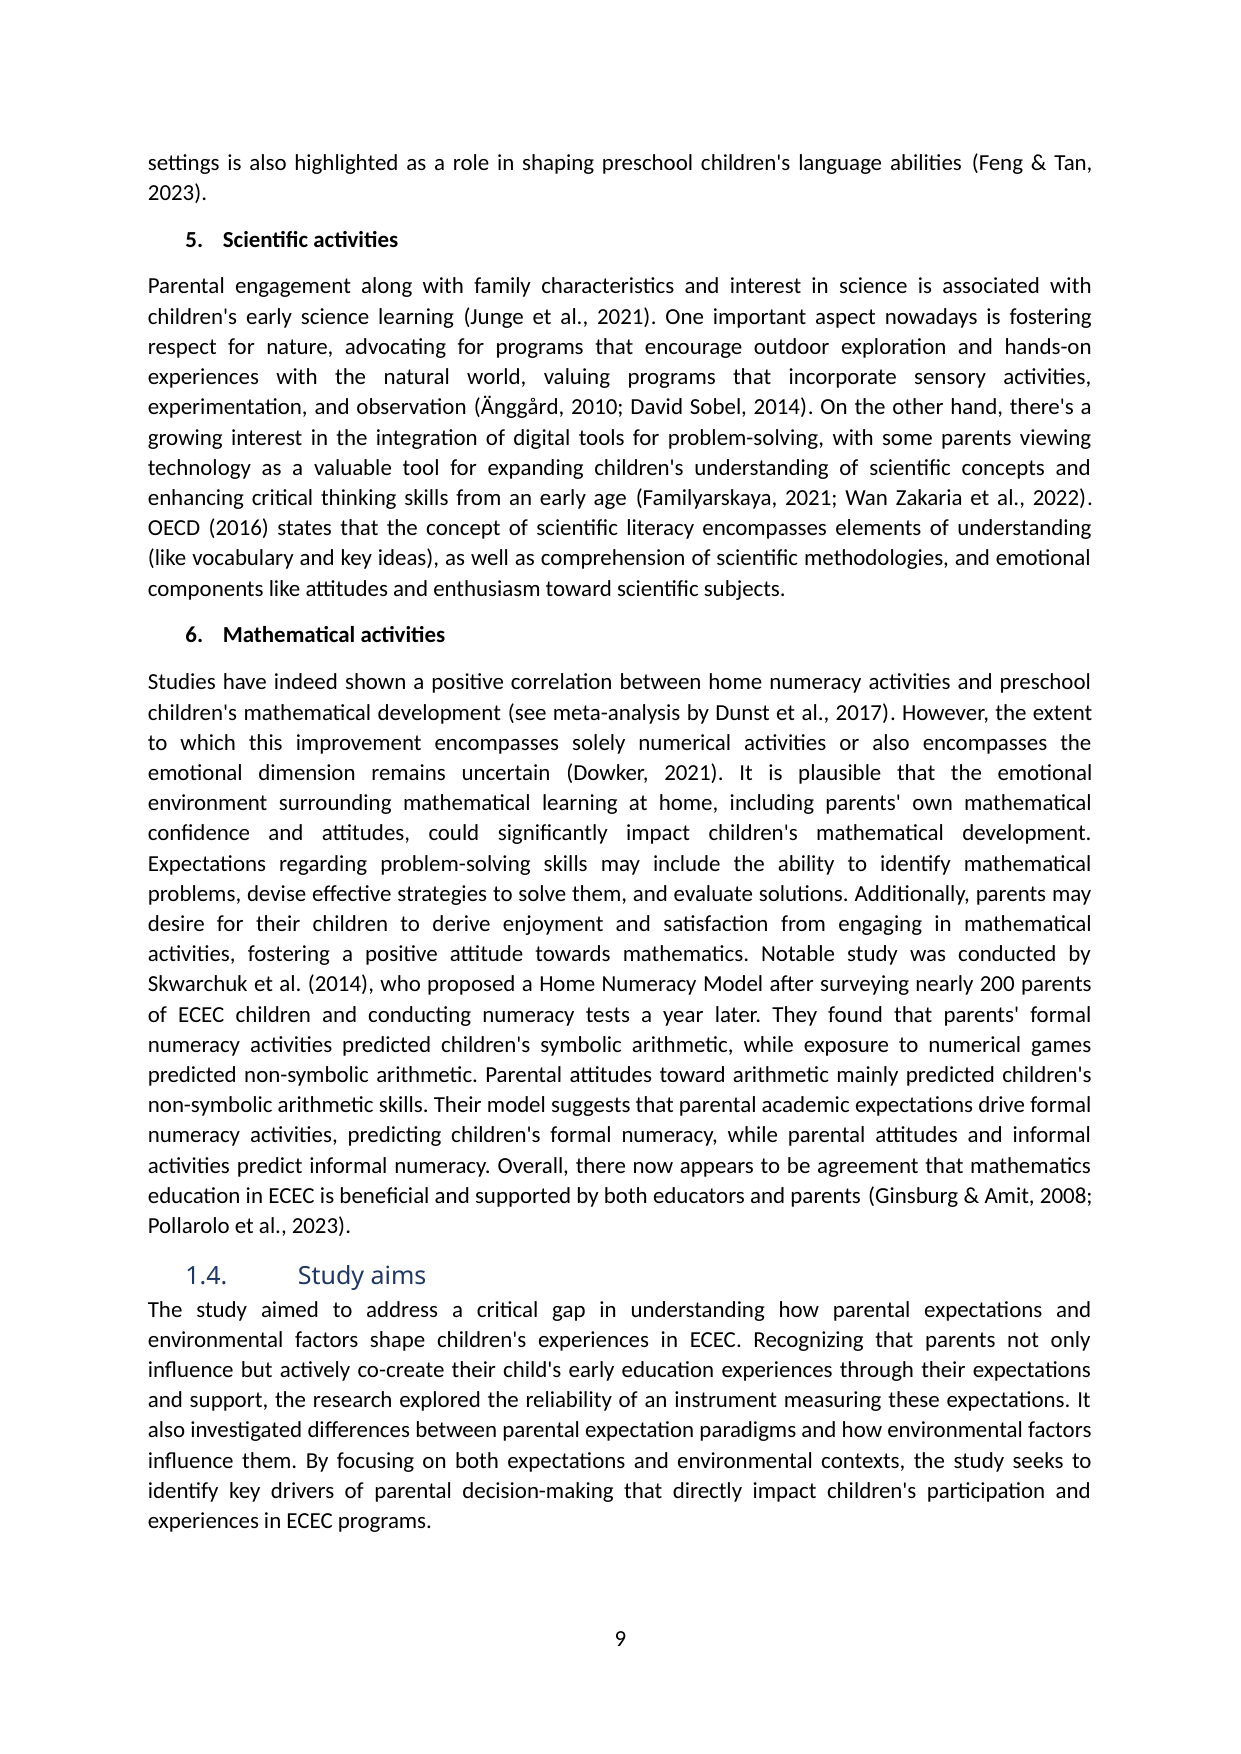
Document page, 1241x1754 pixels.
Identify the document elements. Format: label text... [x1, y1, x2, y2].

text Parental engagement along with family characteristics and interest in science is associated with children's early science learning (Junge et al., 2021). One important aspect nowadays is fostering respect for nature, advocating for programs that encourage outdoor exploration and hands-on experiences with the natural world, valuing programs that incorporate sensory activities, experimentation, and observation (Änggård, 2010; David Sobel, 2014). On the other hand, there's a growing interest in the integration of digital tools for problem-solving, with some parents viewing technology as a valuable tool for expanding children's understanding of scientific concepts and enhancing critical thinking skills from an early age (Familyarskaya, 2021; Wan Zakaria et al., 2022). OECD (2016) states that the concept of scientific literacy encompasses elements of understanding (like vocabulary and key ideas), as well as comprehension of scientific methodologies, and emotional components like attitudes and enthusiasm toward scientific subjects. [148, 272, 1093, 602]
list Mathematical activities [185, 621, 1093, 648]
subtitle Study aims [185, 1258, 1093, 1292]
text The study aimed to address a critical gap in understanding how parental expectations and environmental factors shape children's experiences in ECEC. Recognizing that parents not only influence but actively co-create their child's early education experiences through their expectations and support, the research explored the reliability of an instrument measuring these expectations. It also investigated differences between parental expectation paradigms and how environmental factors influence them. By focusing on both expectations and environmental contexts, the study seeks to identify key drivers of parental decision-making that directly impact children's participation and experiences in ECEC programs. [148, 1295, 1093, 1534]
text Studies have indeed shown a positive correlation between home numeracy activities and preschool children's mathematical development (see meta-analysis by Dunst et al., 2017). However, the extent to which this improvement encompasses solely numerical activities or also encompasses the emotional dimension remains uncertain (Dowker, 2021). It is plausible that the emotional environment surrounding mathematical learning at home, including parents' own mathematical confidence and attitudes, could significantly impact children's mathematical development. Expectations regarding problem-solving skills may include the ability to identify mathematical problems, devise effective strategies to solve them, and evaluate solutions. Additionally, parents may desire for their children to derive enjoyment and satisfaction from engaging in mathematical activities, fostering a positive attitude towards mathematics. Notable study was conducted by Skwarchuk et al. (2014), who proposed a Home Numeracy Model after surveying nearly 200 parents of ECEC children and conducting numeracy tests a year later. They found that parents' formal numeracy activities predicted children's symbolic arithmetic, while exposure to numerical games predicted non-symbolic arithmetic. Parental attitudes toward arithmetic mainly predicted children's non-symbolic arithmetic skills. Their model suggests that parental academic expectations drive formal numeracy activities, predicting children's formal numeracy, while parental attitudes and informal activities predict informal numeracy. Overall, there now appears to be agreement that mathematics education in ECEC is beneficial and supported by both educators and parents (Ginsburg & Amit, 2008; Pollarolo et al., 2023). [148, 667, 1093, 1239]
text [148, 148, 1093, 206]
list Scientific activities [185, 225, 1093, 253]
